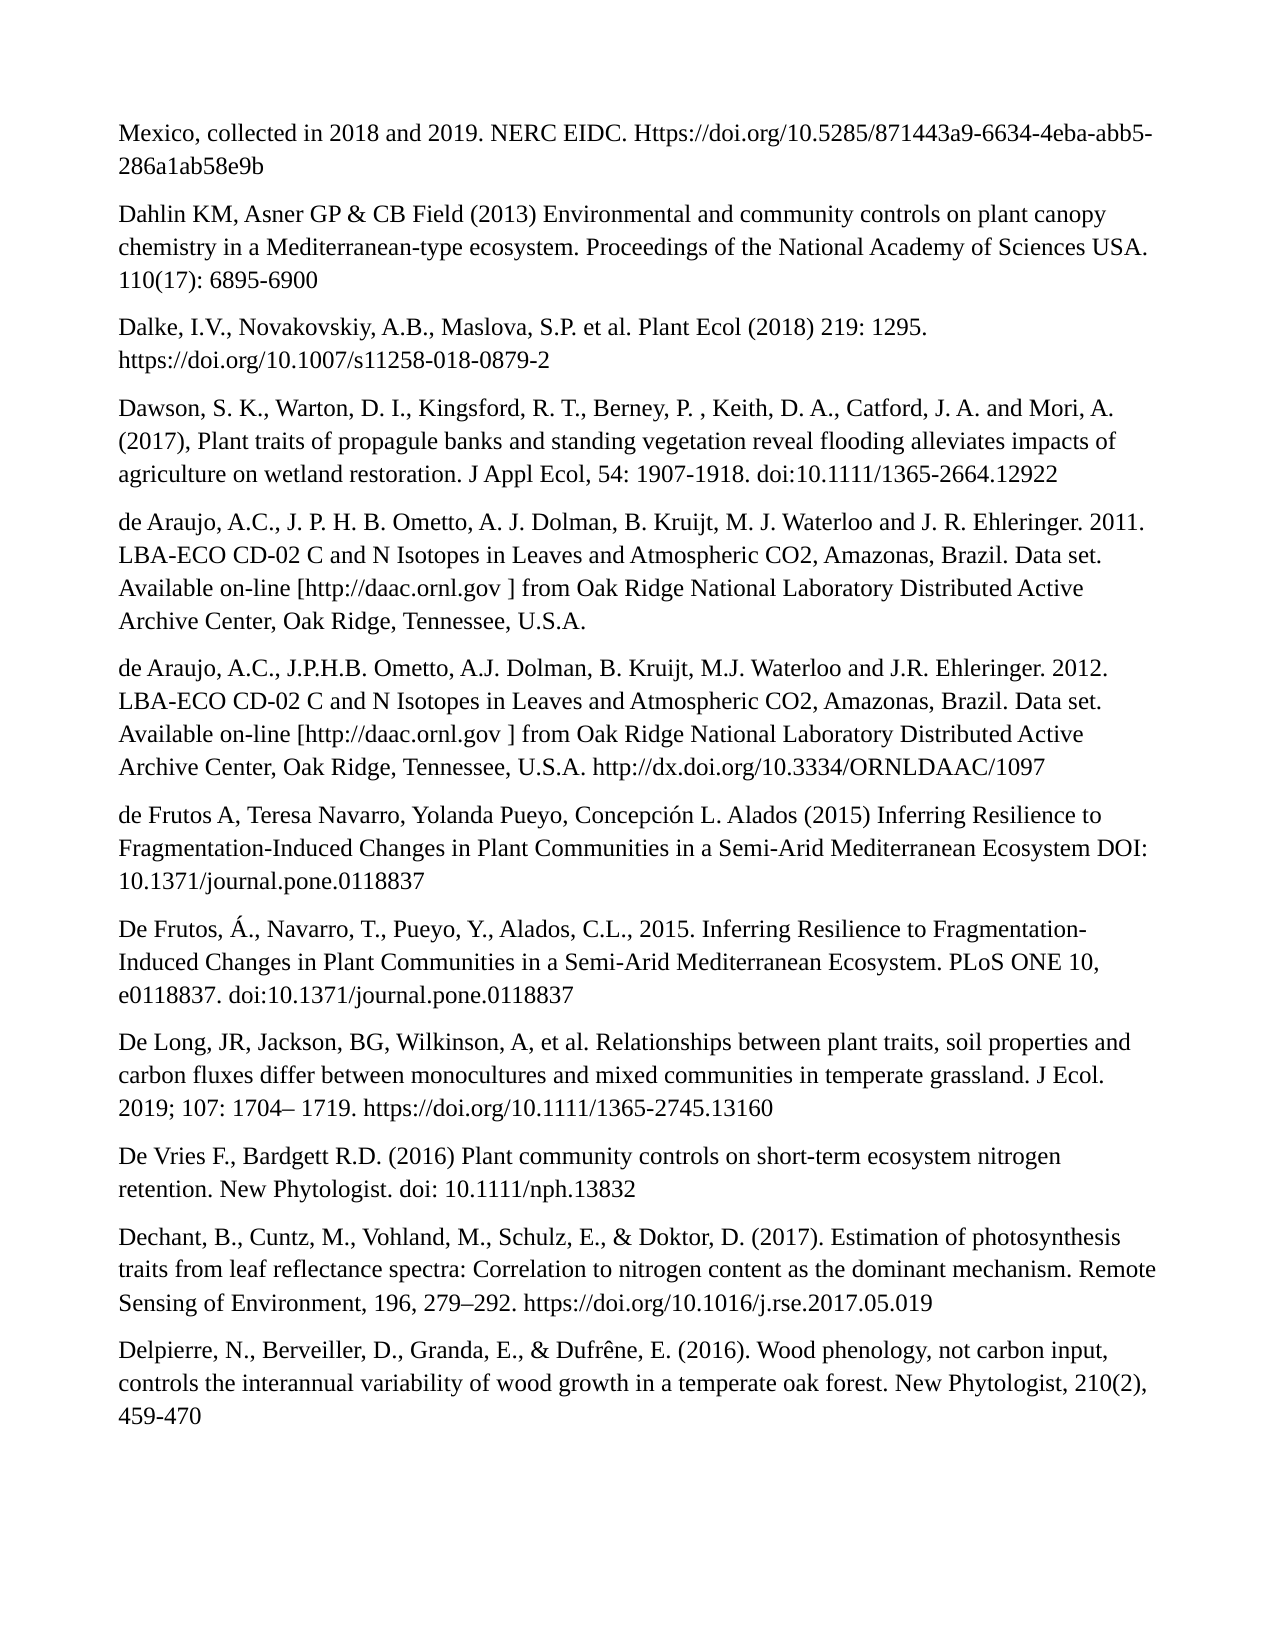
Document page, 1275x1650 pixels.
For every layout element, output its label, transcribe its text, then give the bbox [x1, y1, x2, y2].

text de Araujo, A.C., J. P. H. B. Ometto, A. J. Dolman, B. Kruijt, M. J. Waterloo and J. R. Ehleringer. 2011. LBA-ECO CD-02 C and N Isotopes in Leaves and Atmospheric CO2, Amazonas, Brazil. Data set. Available on-line [http://daac.ornl.gov ] from Oak Ridge National Laboratory Distributed Active Archive Center, Oak Ridge, Tennessee, U.S.A. [118, 507, 1157, 634]
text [118, 118, 1157, 180]
text De Vries F., Bardgett R.D. (2016) Plant community controls on short-term ecosystem nitrogen retention. New Phytologist. doi: 10.1111/nph.13832 [118, 1141, 1157, 1203]
text de Frutos A, Teresa Navarro, Yolanda Pueyo, Concepción L. Alados (2015) Inferring Resilience to Fragmentation-Induced Changes in Plant Communities in a Semi-Arid Mediterranean Ecosystem DOI: 10.1371/journal.pone.0118837 [118, 800, 1157, 895]
text Dawson, S. K., Warton, D. I., Kingsford, R. T., Berney, P. , Keith, D. A., Catford, J. A. and Mori, A. (2017), Plant traits of propagule banks and standing vegetation reveal flooding alleviates impacts of agriculture on wetland restoration. J Appl Ecol, 54: 1907-1918. doi:10.1111/1365-2664.12922 [118, 393, 1157, 488]
text De Frutos, Á., Navarro, T., Pueyo, Y., Alados, C.L., 2015. Inferring Resilience to Fragmentation-Induced Changes in Plant Communities in a Semi-Arid Mediterranean Ecosystem. PLoS ONE 10, e0118837. doi:10.1371/journal.pone.0118837 [118, 914, 1157, 1008]
text Dechant, B., Cuntz, M., Vohland, M., Schulz, E., & Doktor, D. (2017). Estimation of photosynthesis traits from leaf reflectance spectra: Correlation to nitrogen content as the dominant mechanism. Remote Sensing of Environment, 196, 279–292. https://doi.org/10.1016/j.rse.2017.05.019 [118, 1222, 1157, 1316]
text De Long, JR, Jackson, BG, Wilkinson, A, et al. Relationships between plant traits, soil properties and carbon fluxes differ between monocultures and mixed communities in temperate grassland. J Ecol. 2019; 107: 1704– 1719. https://doi.org/10.1111/1365-2745.13160 [118, 1027, 1157, 1122]
text de Araujo, A.C., J.P.H.B. Ometto, A.J. Dolman, B. Kruijt, M.J. Waterloo and J.R. Ehleringer. 2012. LBA-ECO CD-02 C and N Isotopes in Leaves and Atmospheric CO2, Amazonas, Brazil. Data set. Available on-line [http://daac.ornl.gov ] from Oak Ridge National Laboratory Distributed Active Archive Center, Oak Ridge, Tennessee, U.S.A. http://dx.doi.org/10.3334/ORNLDAAC/1097 [118, 653, 1157, 781]
text Delpierre, N., Berveiller, D., Granda, E., & Dufrêne, E. (2016). Wood phenology, not carbon input, controls the interannual variability of wood growth in a temperate oak forest. New Phytologist, 210(2), 459-470 [118, 1335, 1157, 1430]
text Dahlin KM, Asner GP & CB Field (2013) Environmental and community controls on plant canopy chemistry in a Mediterranean-type ecosystem. Proceedings of the National Academy of Sciences USA. 110(17): 6895-6900 [118, 199, 1157, 293]
text Dalke, I.V., Novakovskiy, A.B., Maslova, S.P. et al. Plant Ecol (2018) 219: 1295. https://doi.org/10.1007/s11258-018-0879-2 [118, 312, 1157, 374]
